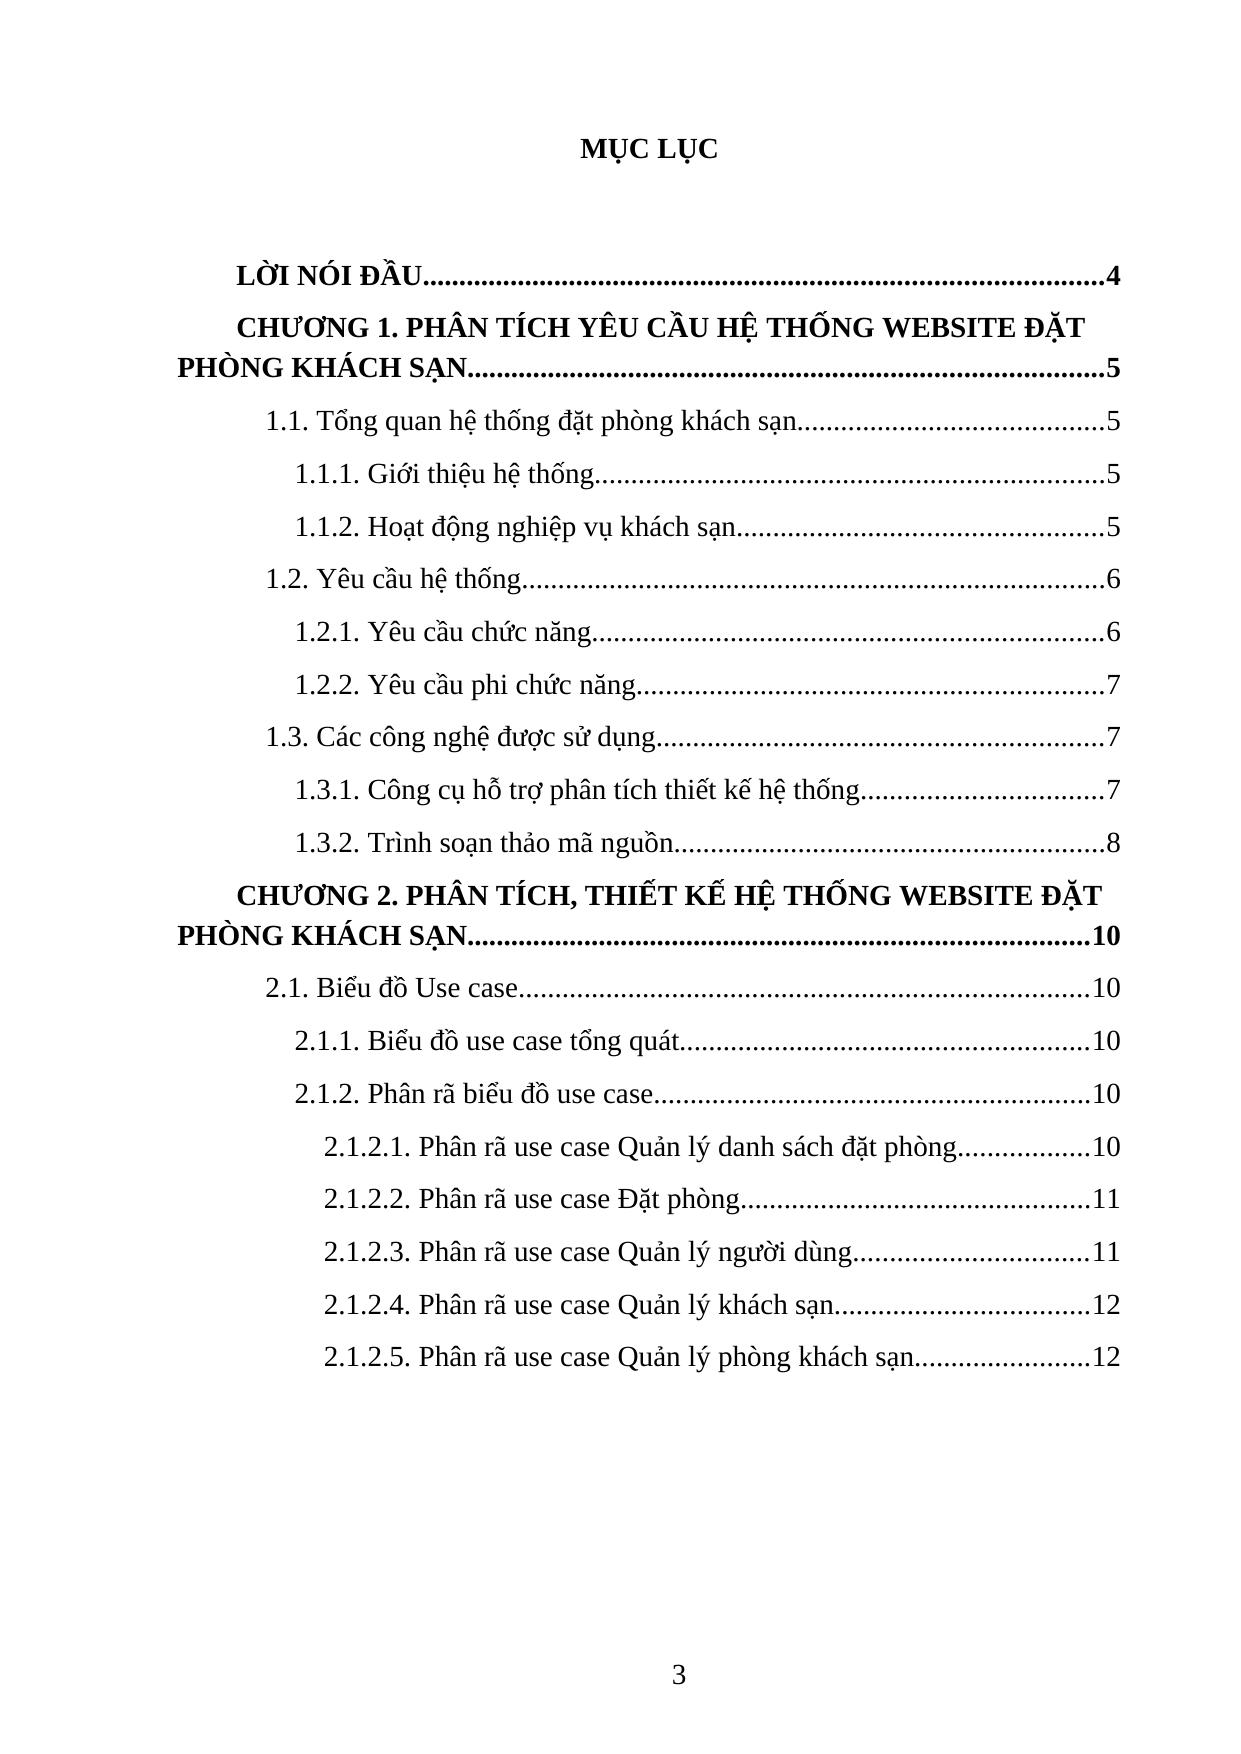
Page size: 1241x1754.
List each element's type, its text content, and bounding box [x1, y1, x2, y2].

text MỤC LỤC [177, 131, 1122, 164]
